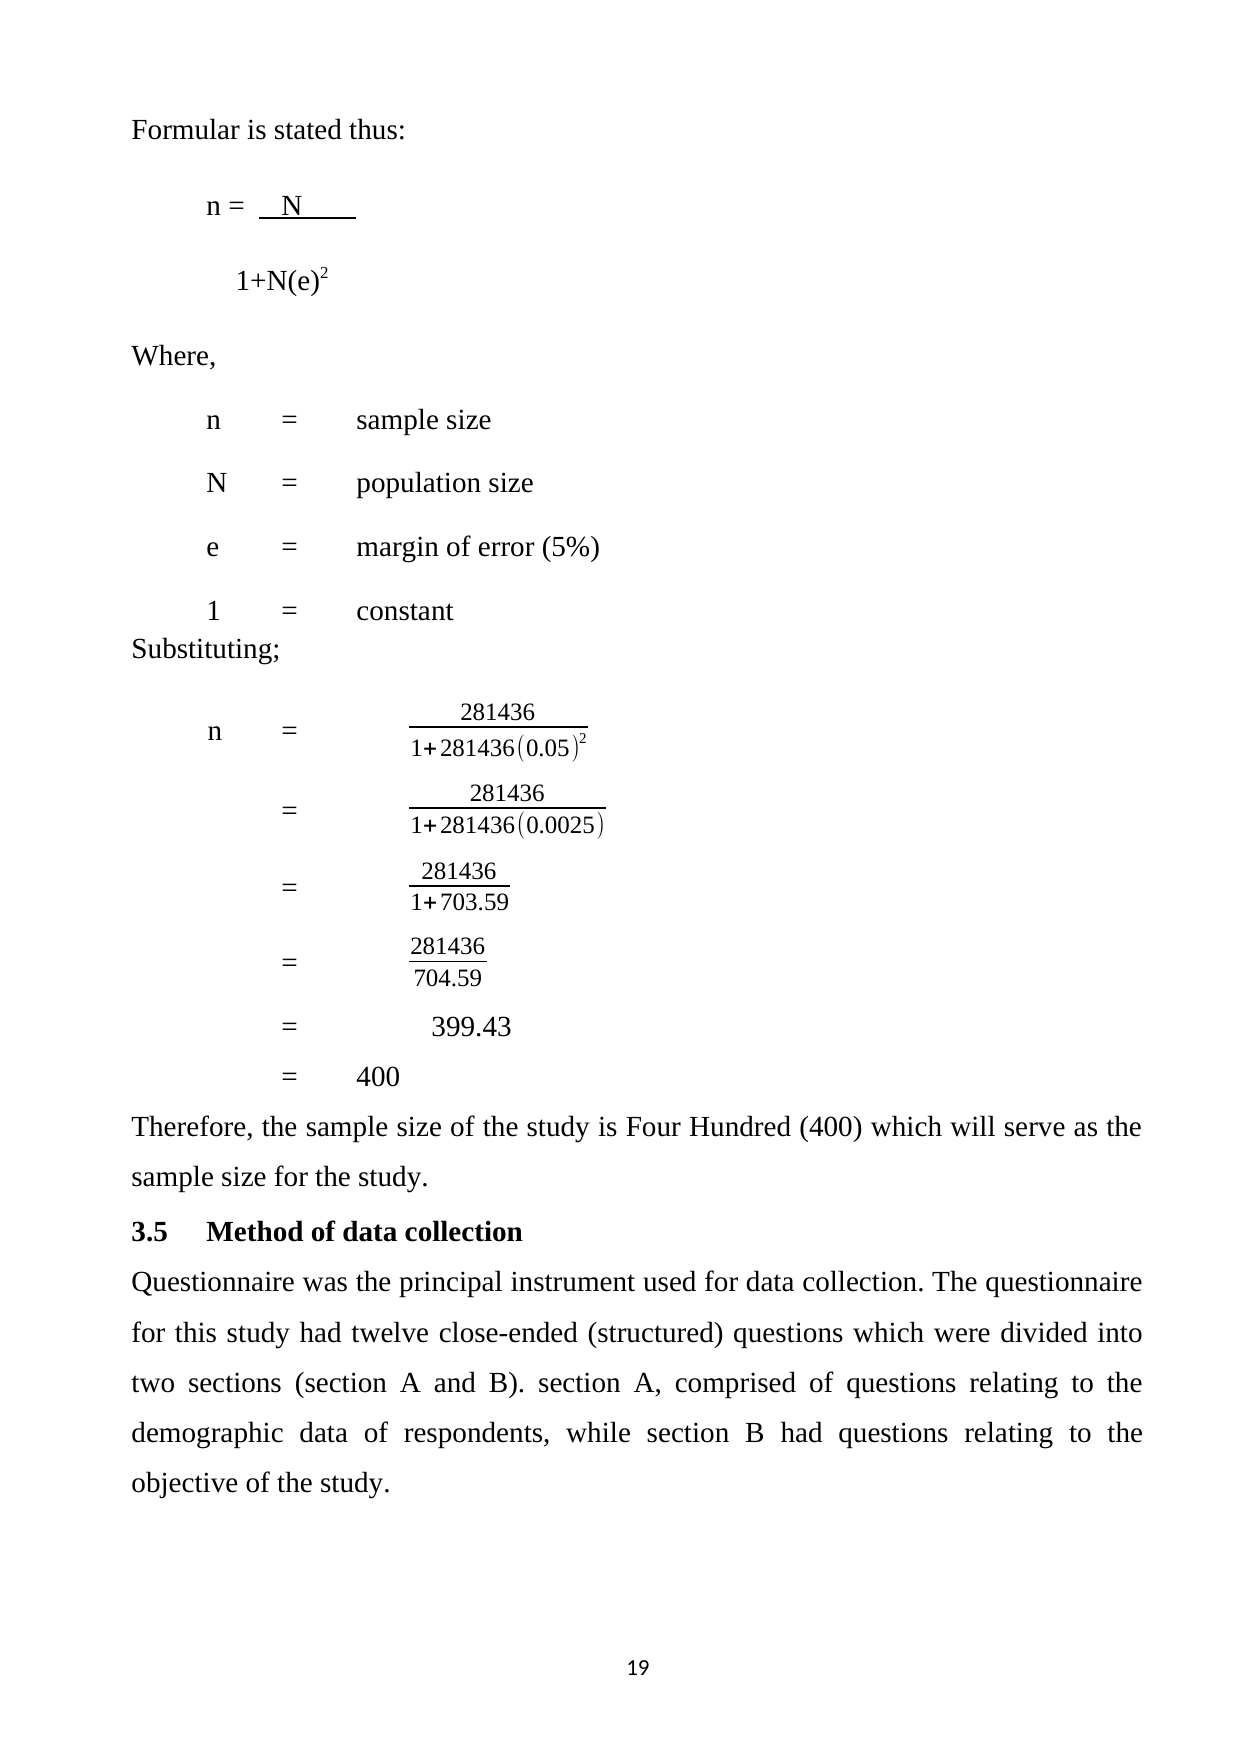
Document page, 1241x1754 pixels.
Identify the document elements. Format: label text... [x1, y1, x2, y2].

text N = population size [131, 466, 1144, 499]
text Formular is stated thus: [131, 112, 1144, 146]
text Questionnaire was the principal instrument used for data collection. The questionnaire for this study had twelve close-ended (structured) questions which were divided into two sections (section A and B). section A, comprised of questions relating to the demographic data of respondents, while section B had questions relating to the objective of the study. [131, 1264, 1144, 1499]
text n = N [131, 188, 1144, 221]
text = [281, 857, 1143, 916]
text 1+N(e)2 [131, 263, 1144, 297]
text = 400 [281, 1059, 1143, 1092]
text = [281, 933, 1143, 992]
text = [281, 779, 1143, 840]
text Substituting; [131, 631, 1143, 665]
subtitle 3.5 Method of data collection [131, 1214, 1144, 1248]
text 1 = constant [131, 593, 1144, 626]
text Therefore, the sample size of the study is Four Hundred (400) which will serve as the sample size for the study. [131, 1109, 1144, 1193]
text e = margin of error (5%) [131, 529, 1144, 563]
text n = [207, 698, 1143, 762]
text n = sample size [131, 402, 1144, 436]
text = 399.43 [281, 1009, 1143, 1042]
text Where, [131, 338, 1144, 372]
